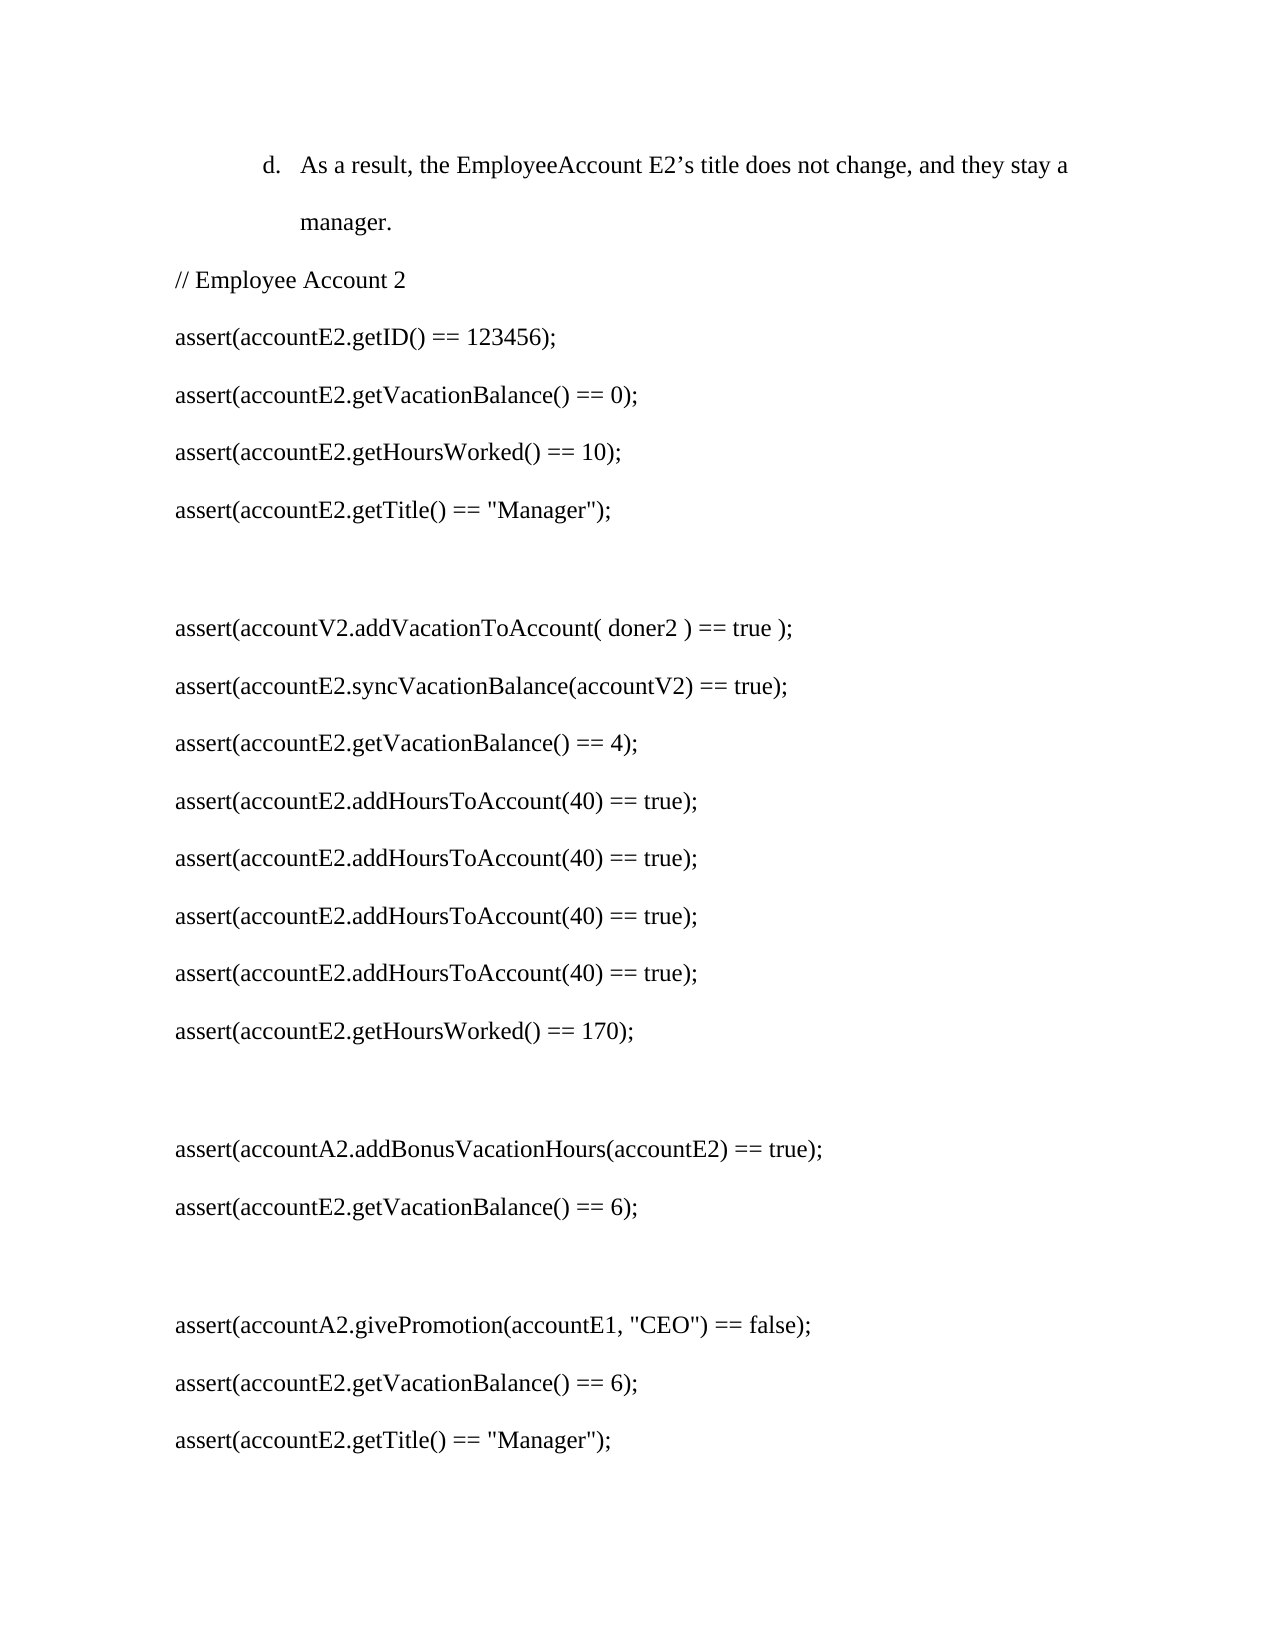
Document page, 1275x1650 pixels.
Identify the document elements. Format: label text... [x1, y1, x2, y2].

text assert(accountE2.getID() == 123456); [150, 322, 1125, 351]
text assert(accountE2.getHoursWorked() == 10); [150, 437, 1125, 466]
text assert(accountE2.getTitle() == "Manager"); [150, 1426, 1125, 1454]
text assert(accountE2.addHoursToAccount(40) == true); [150, 786, 1125, 815]
text assert(accountA2.givePromotion(accountE1, "CEO") == false); [150, 1311, 1125, 1339]
text assert(accountE2.addHoursToAccount(40) == true); [150, 958, 1125, 987]
text assert(accountA2.addBonusVacationHours(accountE2) == true); [150, 1134, 1125, 1163]
text assert(accountE2.getVacationBalance() == 0); [150, 380, 1125, 409]
text assert(accountE2.getVacationBalance() == 4); [150, 728, 1125, 757]
text assert(accountE2.getVacationBalance() == 6); [150, 1368, 1125, 1397]
text assert(accountE2.getHoursWorked() == 170); [150, 1016, 1125, 1045]
text assert(accountE2.addHoursToAccount(40) == true); [150, 843, 1125, 872]
text assert(accountE2.getVacationBalance() == 6); [150, 1192, 1125, 1221]
text // Employee Account 2 [150, 265, 1125, 294]
list As a result, the EmployeeAccount E2’s title does not change, and they stay a manager. [262, 150, 1125, 236]
text assert(accountE2.syncVacationBalance(accountV2) == true); [150, 671, 1125, 700]
text assert(accountV2.addVacationToAccount( doner2 ) == true ); [150, 613, 1125, 642]
text assert(accountE2.addHoursToAccount(40) == true); [150, 901, 1125, 930]
text assert(accountE2.getTitle() == "Manager"); [150, 495, 1125, 524]
